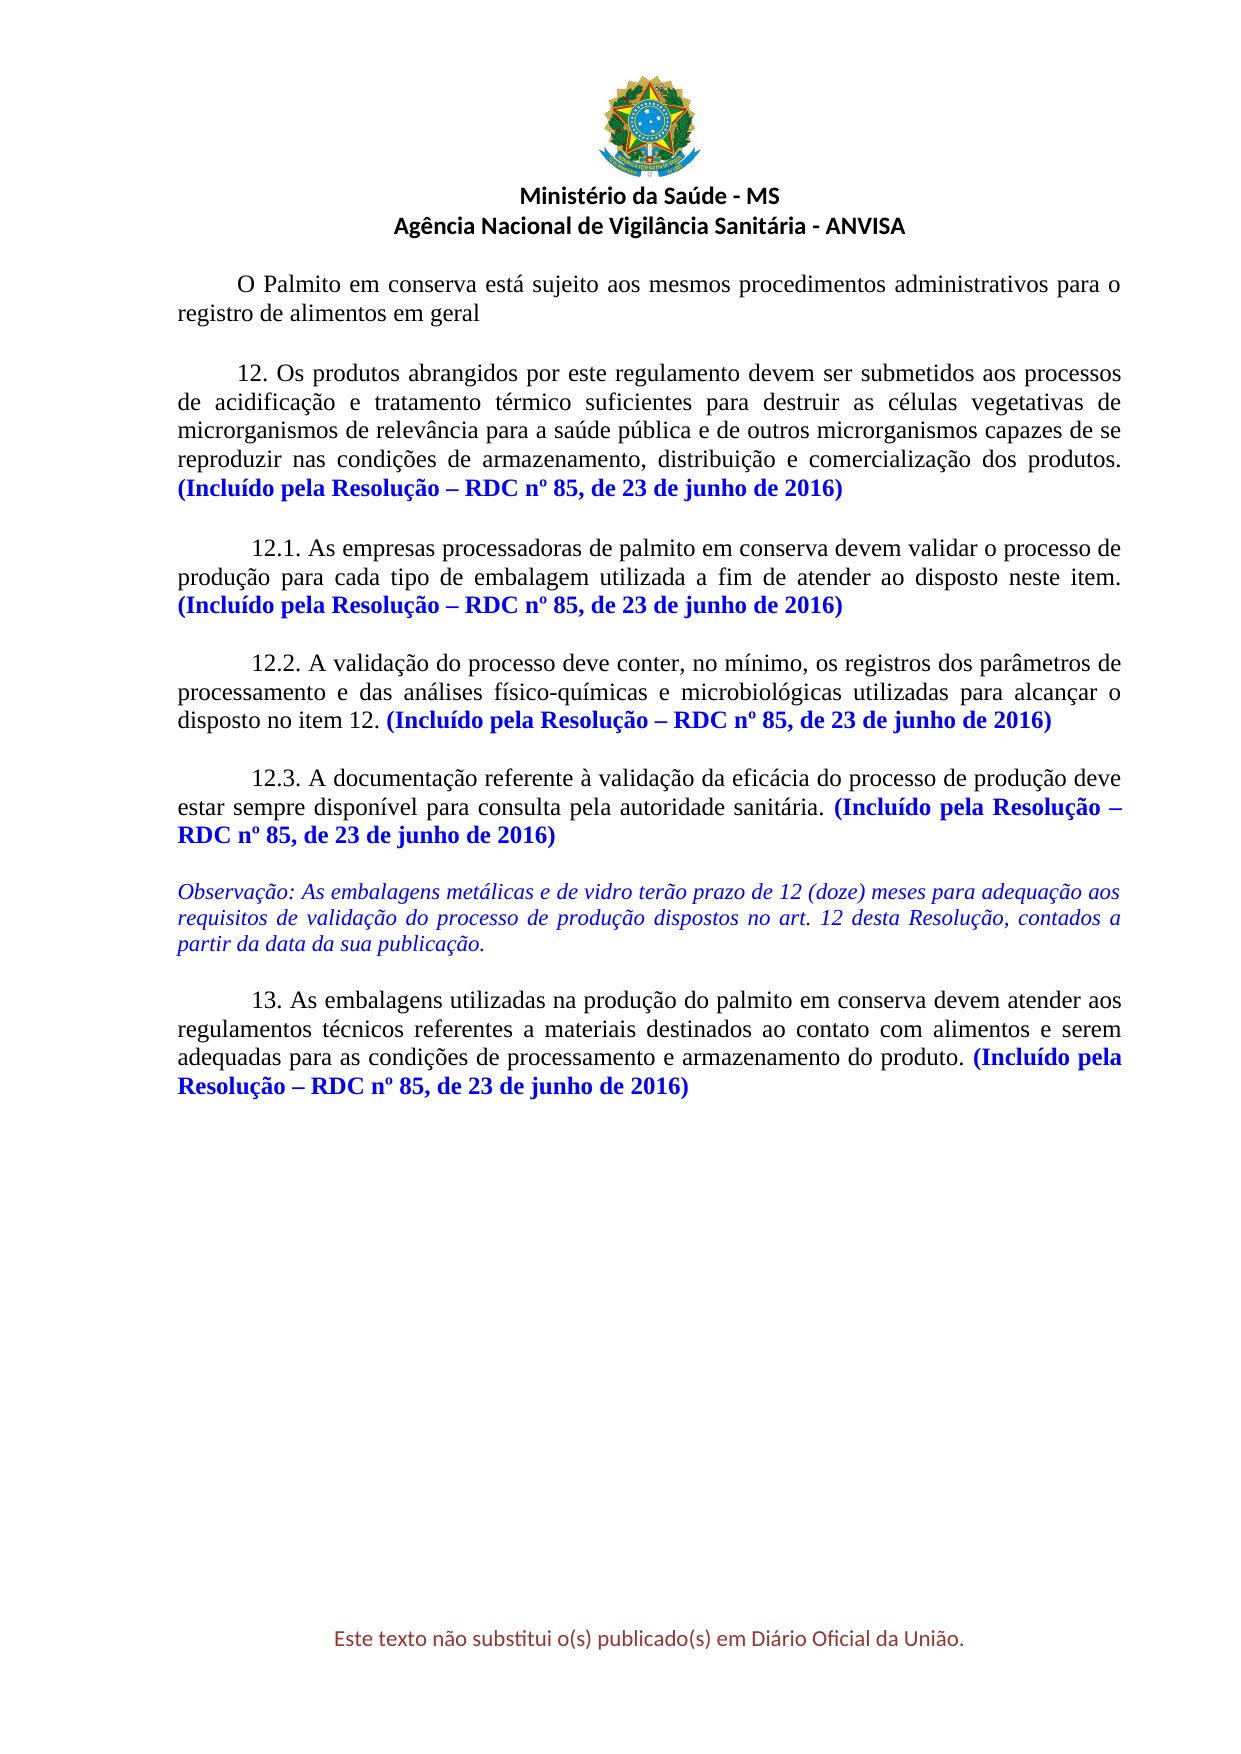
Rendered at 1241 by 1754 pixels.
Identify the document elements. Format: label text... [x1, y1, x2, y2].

text 13. As embalagens utilizadas na produção do palmito em conserva devem atender aos regulamentos técnicos referentes a materiais destinados ao contato com alimentos e serem adequadas para as condições de processamento e armazenamento do produto. (Incluído pela Resolução – RDC nº 85, de 23 de junho de 2016) [177, 985, 1122, 1100]
text 12.2. A validação do processo deve conter, no mínimo, os registros dos parâmetros de processamento e das análises físico-químicas e microbiológicas utilizadas para alcançar o disposto no item 12. (Incluído pela Resolução – RDC nº 85, de 23 de junho de 2016) [177, 648, 1122, 734]
text 12. Os produtos abrangidos por este regulamento devem ser submetidos aos processos de acidificação e tratamento térmico suficientes para destruir as células vegetativas de microrganismos de relevância para a saúde pública e de outros microrganismos capazes de se reproduzir nas condições de armazenamento, distribuição e comercialização dos produtos. (Incluído pela Resolução – RDC nº 85, de 23 de junho de 2016) [177, 358, 1122, 502]
text 12.3. A documentação referente à validação da eficácia do processo de produção deve estar sempre disponível para consulta pela autoridade sanitária. (Incluído pela Resolução – RDC nº 85, de 23 de junho de 2016) [177, 763, 1122, 849]
text Observação: As embalagens metálicas e de vidro terão prazo de 12 (doze) meses para adequação aos requisitos de validação do processo de produção dispostos no art. 12 desta Resolução, contados a partir da data da sua publicação. [177, 878, 1122, 957]
picture [595, 73, 704, 180]
text O Palmito em conserva está sujeito aos mesmos procedimentos administrativos para o registro de alimentos em geral [177, 269, 1122, 327]
text 12.1. As empresas processadoras de palmito em conserva devem validar o processo de produção para cada tipo de embalagem utilizada a fim de atender ao disposto neste item. (Incluído pela Resolução – RDC nº 85, de 23 de junho de 2016) [177, 533, 1122, 619]
